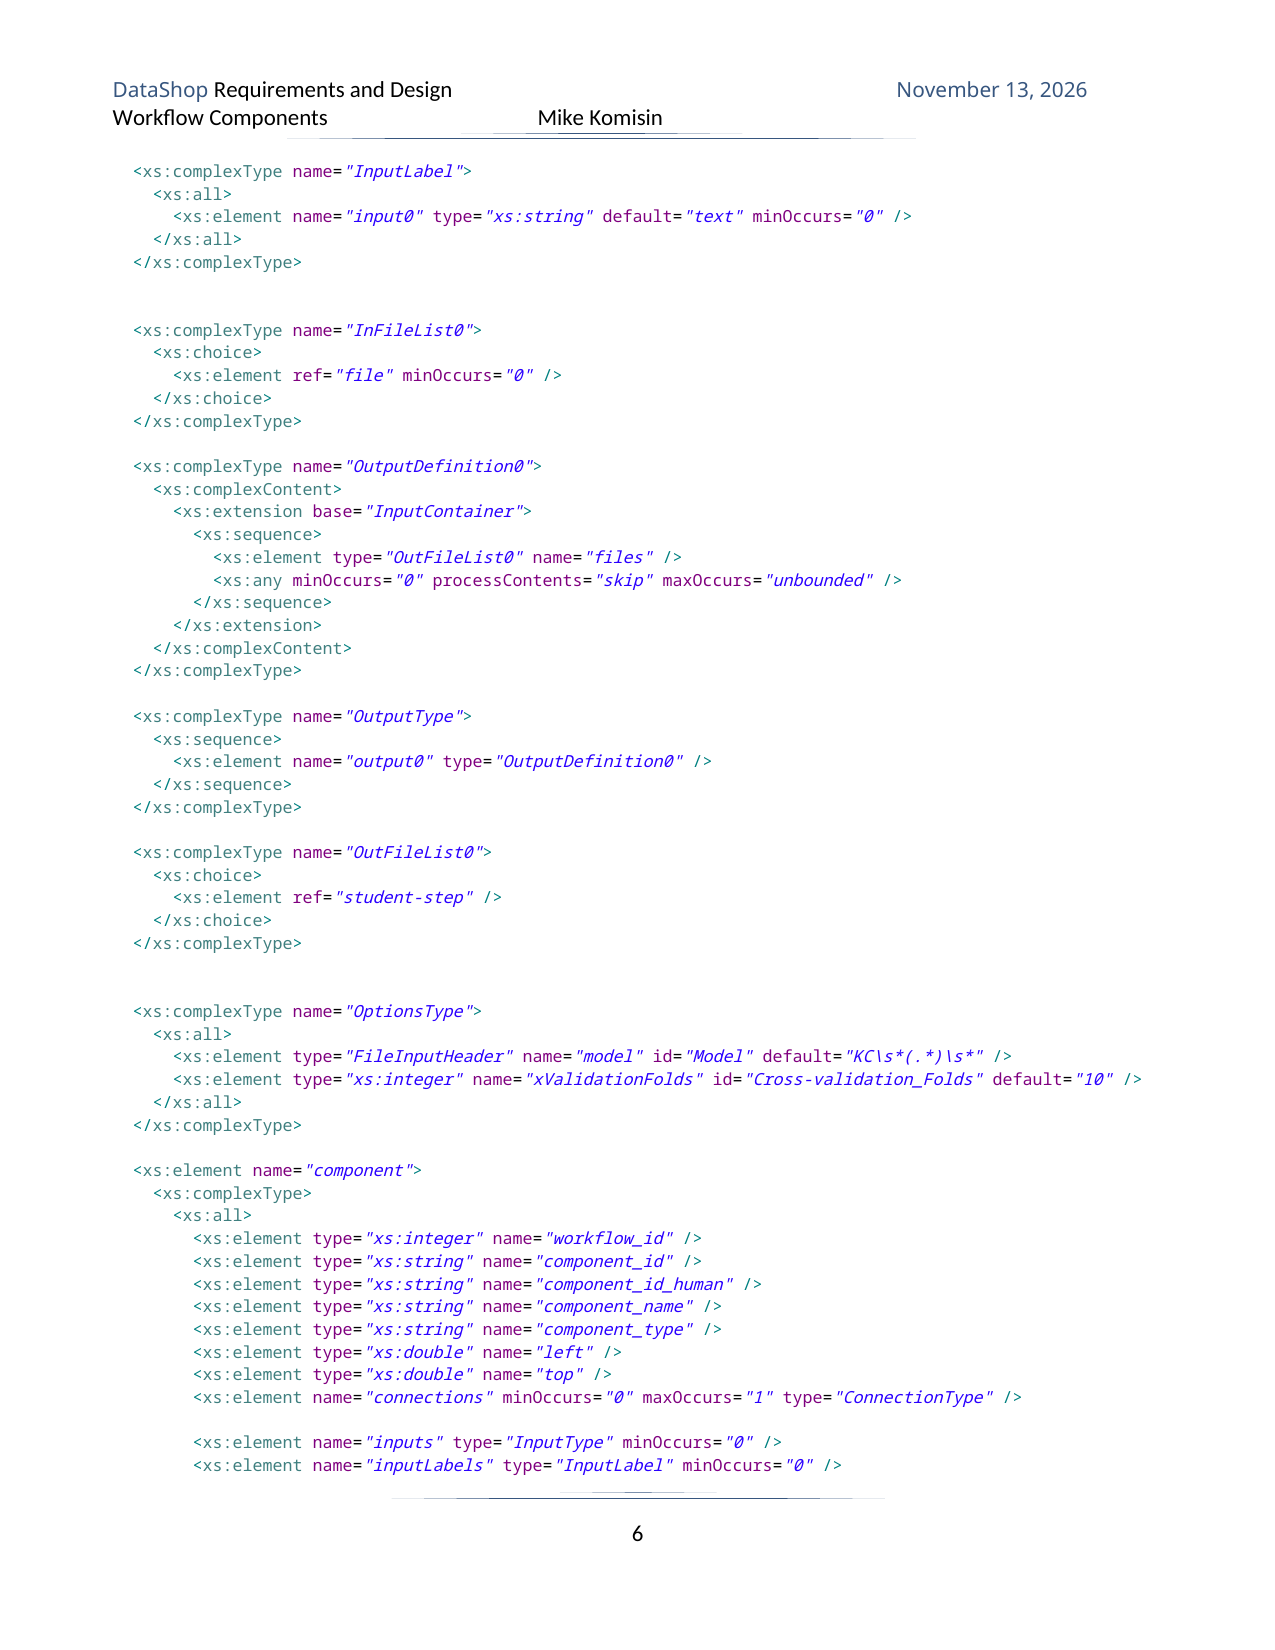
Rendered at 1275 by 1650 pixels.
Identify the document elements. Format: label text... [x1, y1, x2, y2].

text <xs:element type="OutFileList0" name="files" /> [112, 546, 1162, 568]
text </xs:complexContent> [112, 636, 1162, 659]
text <xs:complexType name="OutputDefinition0"> [112, 455, 1162, 477]
text <xs:complexType name="OptionsType"> [112, 1000, 1162, 1022]
text </xs:all> [112, 1091, 1162, 1113]
text <xs:sequence> [112, 727, 1162, 750]
text <xs:element type="xs:string" name="component_id_human" /> [112, 1272, 1162, 1295]
text <xs:element ref="student-step" /> [112, 886, 1162, 909]
text <xs:element type="FileInputHeader" name="model" id="Model" default="KC\s*(.*)\s*" /> [112, 1045, 1162, 1068]
text <xs:choice> [112, 341, 1162, 364]
text <xs:element type="xs:double" name="top" /> [112, 1363, 1162, 1386]
text <xs:all> [112, 182, 1162, 205]
text <xs:element type="xs:double" name="left" /> [112, 1340, 1162, 1363]
text </xs:choice> [112, 909, 1162, 932]
text <xs:element name="connections" minOccurs="0" maxOccurs="1" type="ConnectionType" /> [112, 1386, 1162, 1408]
text </xs:extension> [112, 614, 1162, 636]
text <xs:complexType name="OutputType"> [112, 704, 1162, 727]
text <xs:extension base="InputContainer"> [112, 500, 1162, 523]
text <xs:element name="input0" type="xs:string" default="text" minOccurs="0" /> [112, 205, 1162, 228]
text <xs:any minOccurs="0" processContents="skip" maxOccurs="unbounded" /> [112, 568, 1162, 591]
text <xs:element type="xs:integer" name="workflow_id" /> [112, 1227, 1162, 1249]
text </xs:all> [112, 228, 1162, 250]
text <xs:element ref="file" minOccurs="0" /> [112, 364, 1162, 387]
text <xs:all> [112, 1022, 1162, 1045]
text </xs:complexType> [112, 250, 1162, 273]
text </xs:sequence> [112, 773, 1162, 795]
text <xs:complexType name="InputLabel"> [112, 159, 1162, 182]
text <xs:choice> [112, 863, 1162, 886]
text <xs:element name="inputs" type="InputType" minOccurs="0" /> [112, 1431, 1162, 1454]
text <xs:element name="component"> [112, 1159, 1162, 1181]
text <xs:all> [112, 1204, 1162, 1227]
text <xs:element type="xs:string" name="component_id" /> [112, 1249, 1162, 1272]
text </xs:complexType> [112, 932, 1162, 954]
text </xs:complexType> [112, 1113, 1162, 1136]
text <xs:element type="xs:string" name="component_name" /> [112, 1295, 1162, 1318]
text </xs:complexType> [112, 409, 1162, 432]
text <xs:complexContent> [112, 477, 1162, 500]
text <xs:sequence> [112, 523, 1162, 546]
text </xs:complexType> [112, 659, 1162, 682]
text <xs:complexType name="OutFileList0"> [112, 841, 1162, 863]
text </xs:complexType> [112, 795, 1162, 818]
text <xs:element type="xs:integer" name="xValidationFolds" id="Cross-validation_Folds" default="10" /> [112, 1068, 1162, 1091]
text </xs:choice> [112, 387, 1162, 409]
text </xs:sequence> [112, 591, 1162, 614]
text <xs:element type="xs:string" name="component_type" /> [112, 1318, 1162, 1340]
text <xs:element name="output0" type="OutputDefinition0" /> [112, 750, 1162, 773]
text <xs:element name="inputLabels" type="InputLabel" minOccurs="0" /> [112, 1454, 1162, 1477]
text <xs:complexType> [112, 1181, 1162, 1204]
text <xs:complexType name="InFileList0"> [112, 318, 1162, 341]
